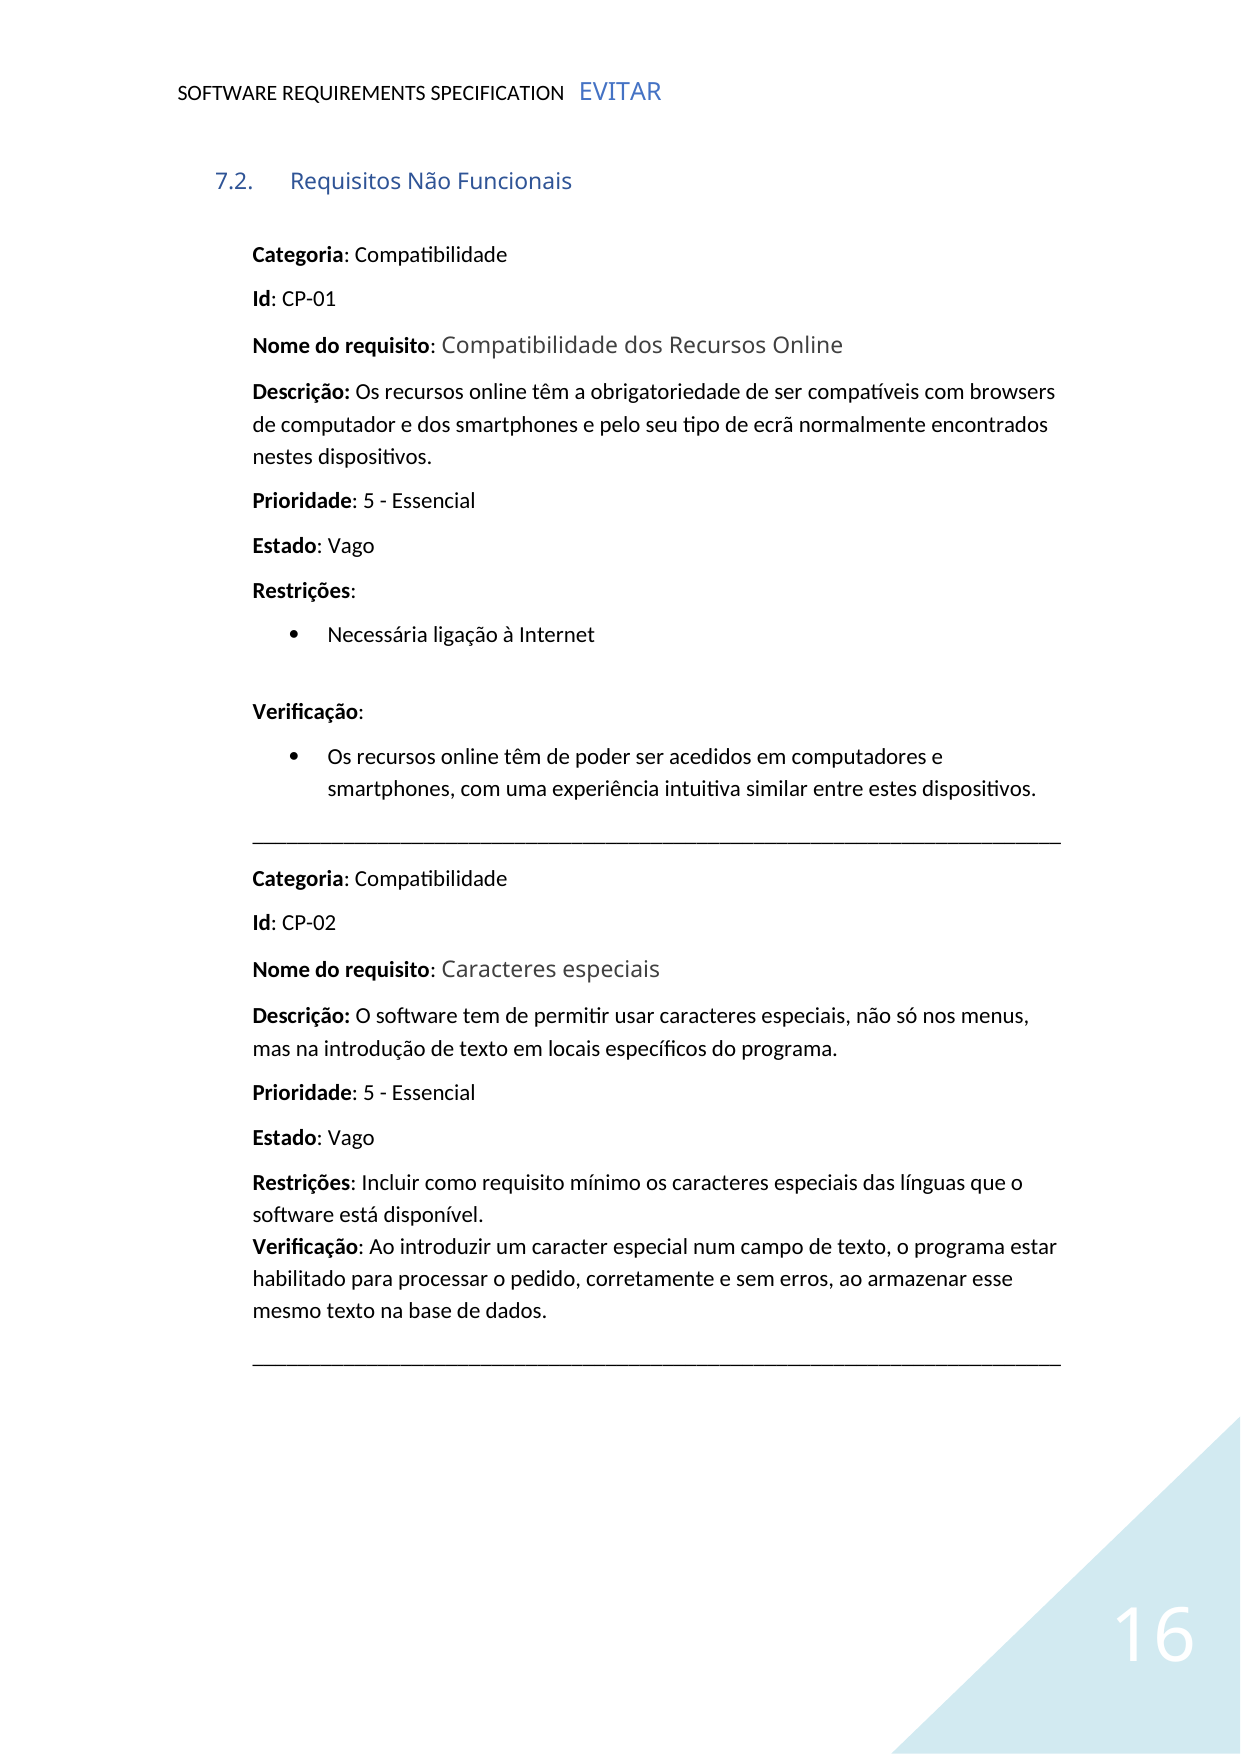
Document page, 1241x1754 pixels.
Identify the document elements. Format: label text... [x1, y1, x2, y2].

text Verificação: [252, 665, 1063, 726]
text Estado: Vago [252, 531, 1063, 559]
text Nome do requisito: Caracteres especiais [252, 953, 1063, 984]
subtitle Requisitos Não Funcionais [215, 165, 1063, 196]
text Id: CP-01 [252, 284, 1063, 312]
list Os recursos online têm de poder ser acedidos em computadores e smartphones, com uma experiência intuitiva similar entre estes dispositivos. [290, 742, 1063, 802]
text Nome do requisito: Compatibilidade dos Recursos Online [252, 329, 1063, 360]
text Descrição: O software tem de permitir usar caracteres especiais, não só nos menus, mas na introdução de texto em locais específicos do programa. [252, 1002, 1063, 1062]
text Restrições: [252, 576, 1063, 604]
list Necessária ligação à Internet [290, 621, 1063, 649]
text Prioridade: 5 - Essencial [252, 1078, 1063, 1106]
text Estado: Vago [252, 1123, 1063, 1151]
text Restrições: Incluir como requisito mínimo os caracteres especiais das línguas que o software está disponível. Verificação: Ao introduzir um caracter especial num campo de texto, o programa estar habilitado para processar o pedido, corretamente e sem erros, ao armazenar esse mesmo texto na base de dados. [252, 1168, 1063, 1324]
text _______________________________________________________________________ [252, 1341, 1063, 1369]
text Categoria: Compatibilidade [252, 864, 1063, 892]
text Prioridade: 5 - Essencial [252, 487, 1063, 514]
text Descrição: Os recursos online têm a obrigatoriedade de ser compatíveis com browsers de computador e dos smartphones e pelo seu tipo de ecrã normalmente encontrados nestes dispositivos. [252, 377, 1063, 470]
text _______________________________________________________________________ [252, 819, 1063, 847]
text Id: CP-02 [252, 908, 1063, 936]
text Categoria: Compatibilidade [252, 240, 1063, 268]
